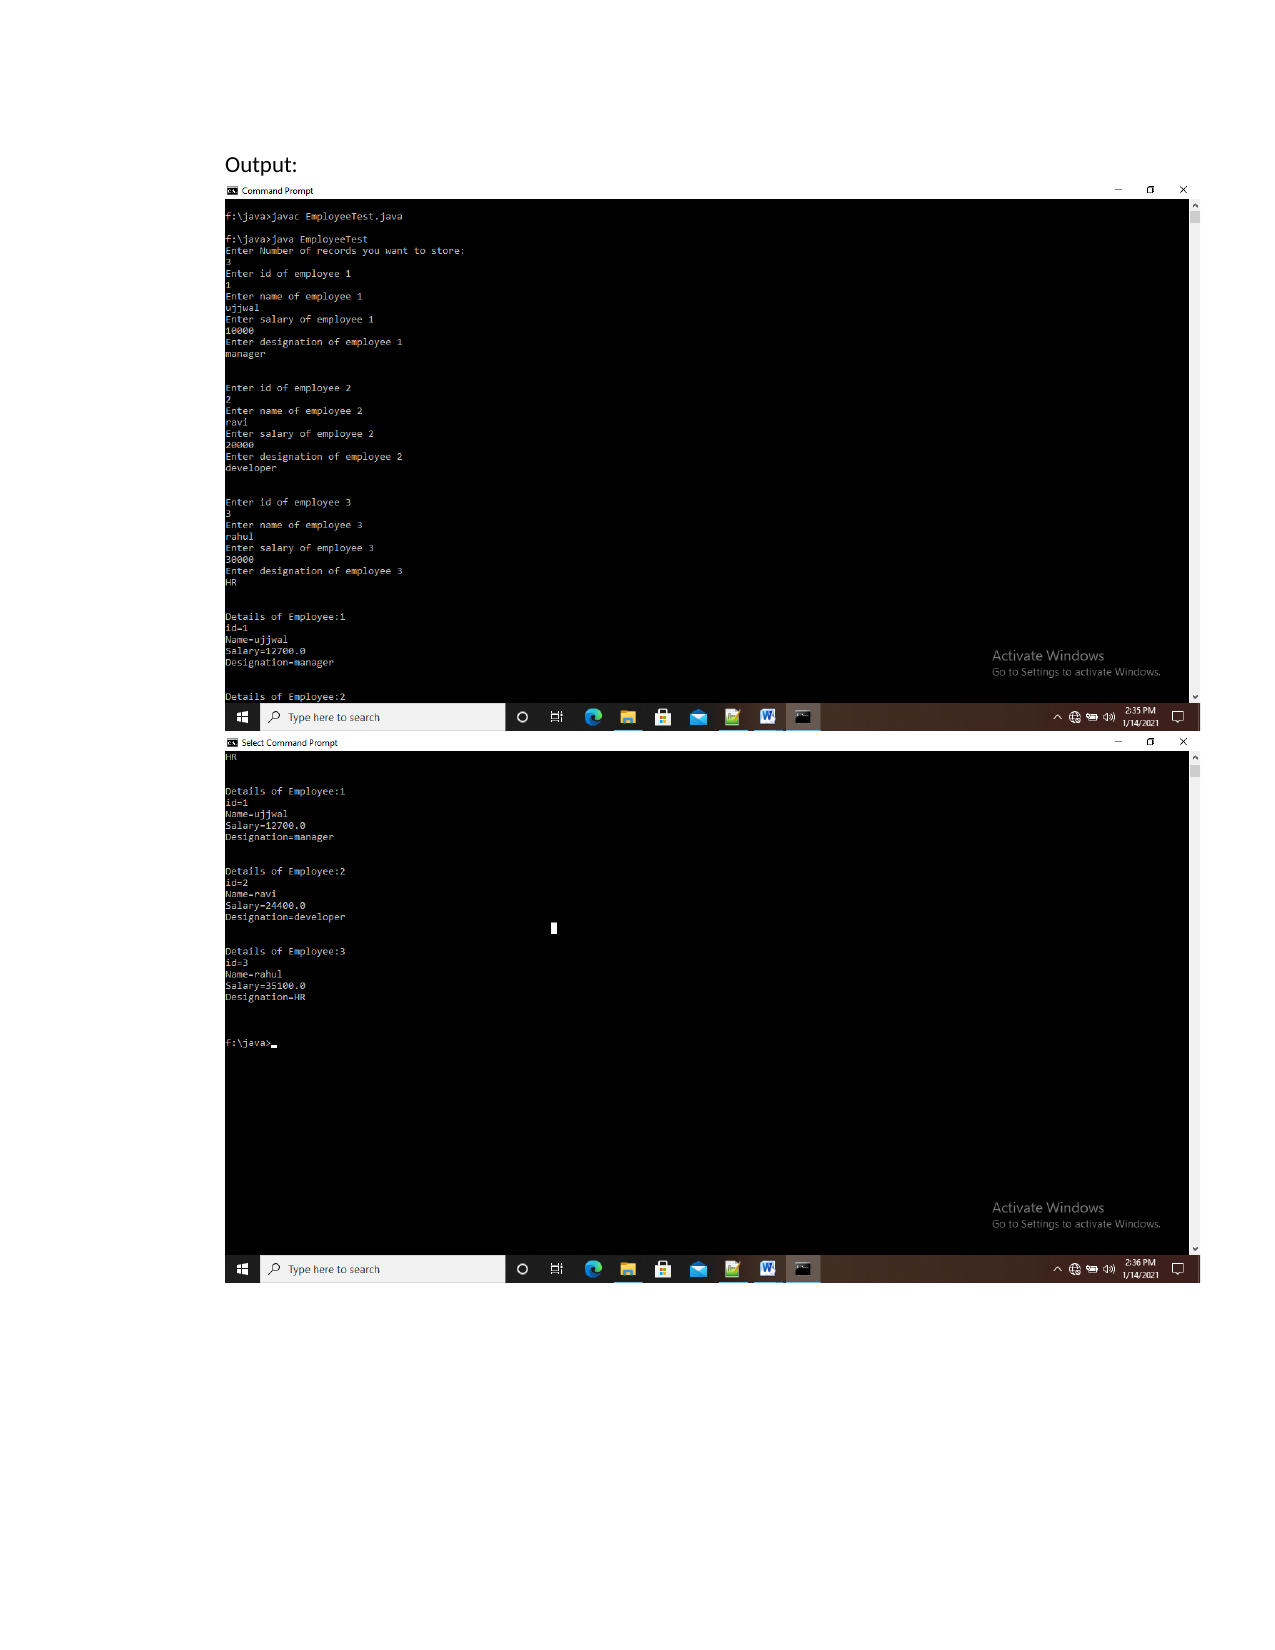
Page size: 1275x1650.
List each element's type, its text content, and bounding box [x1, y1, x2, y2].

picture [225, 182, 1200, 731]
list Output: [225, 150, 1125, 178]
picture [225, 734, 1200, 1283]
